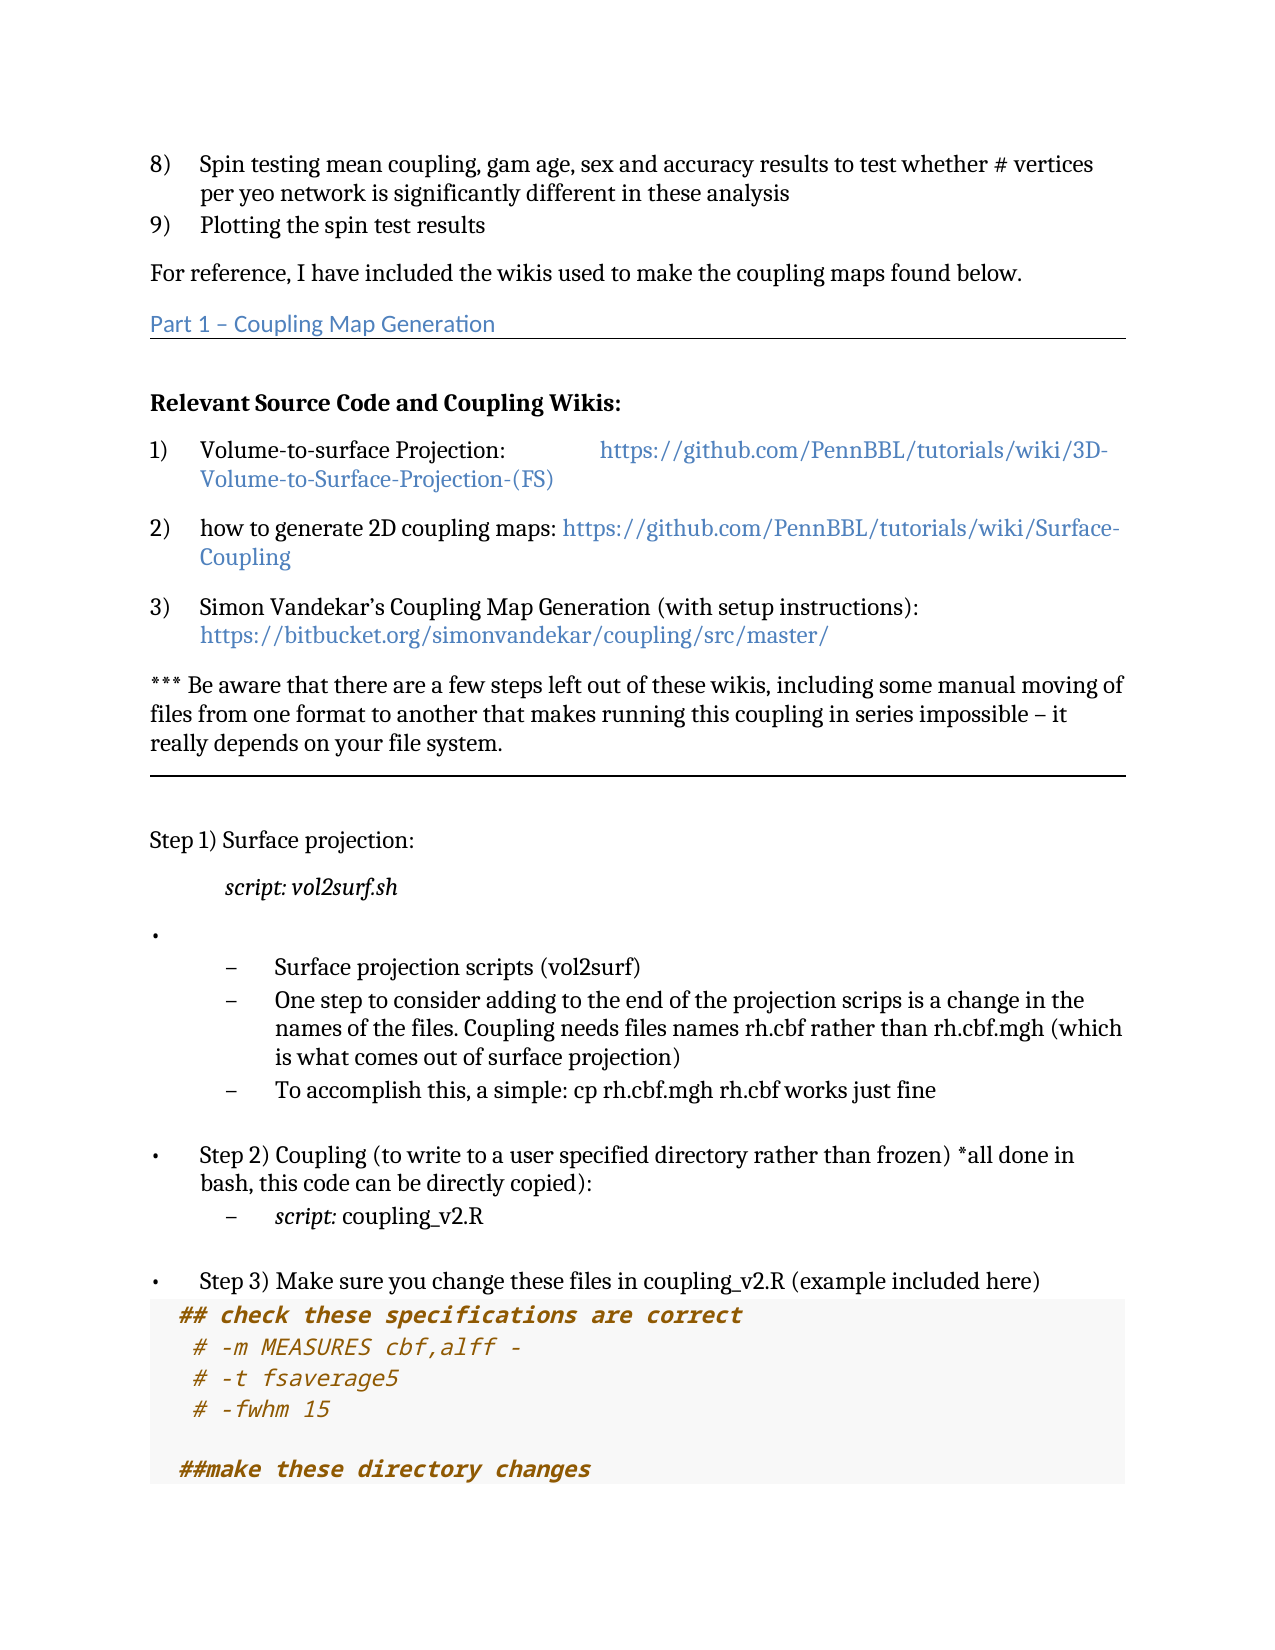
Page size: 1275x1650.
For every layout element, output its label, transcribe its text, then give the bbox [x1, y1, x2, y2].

text *** Be aware that there are a few steps left out of these wikis, including some manual moving of files from one format to another that makes running this coupling in series impossible – it really depends on your file system. [150, 671, 1125, 757]
list Surface projection scripts (vol2surf) [225, 953, 1125, 982]
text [150, 1299, 1125, 1484]
text Relevant Source Code and Coupling Wikis: [150, 388, 1125, 417]
list Plotting the spin test results [150, 211, 1125, 240]
list how to generate 2D coupling maps: https://github.com/PennBBL/tutorials/wiki/Surface-Coupling [150, 514, 1125, 572]
text script: vol2surf.sh [150, 873, 1125, 902]
text For reference, I have included the wikis used to make the coupling maps found below. [150, 259, 1125, 287]
list Step 2) Coupling (to write to a user specified directory rather than frozen) *all done in bash, this code can be directly copied): [150, 1141, 1125, 1198]
list Volume-to-surface Projection: https://github.com/PennBBL/tutorials/wiki/3D-Volume-to-Surface-Projection-(FS) [150, 436, 1125, 493]
subtitle Part 1 – Coupling Map Generation [150, 308, 1125, 338]
list Step 3) Make sure you change these files in coupling_v2.R (example included here) [150, 1267, 1125, 1296]
list One step to consider adding to the end of the projection scrips is a change in the names of the files. Coupling needs files names rh.cbf rather than rh.cbf.mgh (which is what comes out of surface projection) [225, 986, 1125, 1072]
list To accomplish this, a simple: cp rh.cbf.mgh rh.cbf works just fine [225, 1076, 1125, 1104]
list Simon Vandekar’s Coupling Map Generation (with setup instructions): https://bitbucket.org/simonvandekar/coupling/src/master/ [150, 593, 1125, 650]
list script: coupling_v2.R [225, 1202, 1125, 1231]
list Spin testing mean coupling, gam age, sex and accuracy results to test whether # vertices per yeo network is significantly different in these analysis [150, 150, 1125, 207]
text Step 1) Surface projection: [150, 826, 1125, 854]
